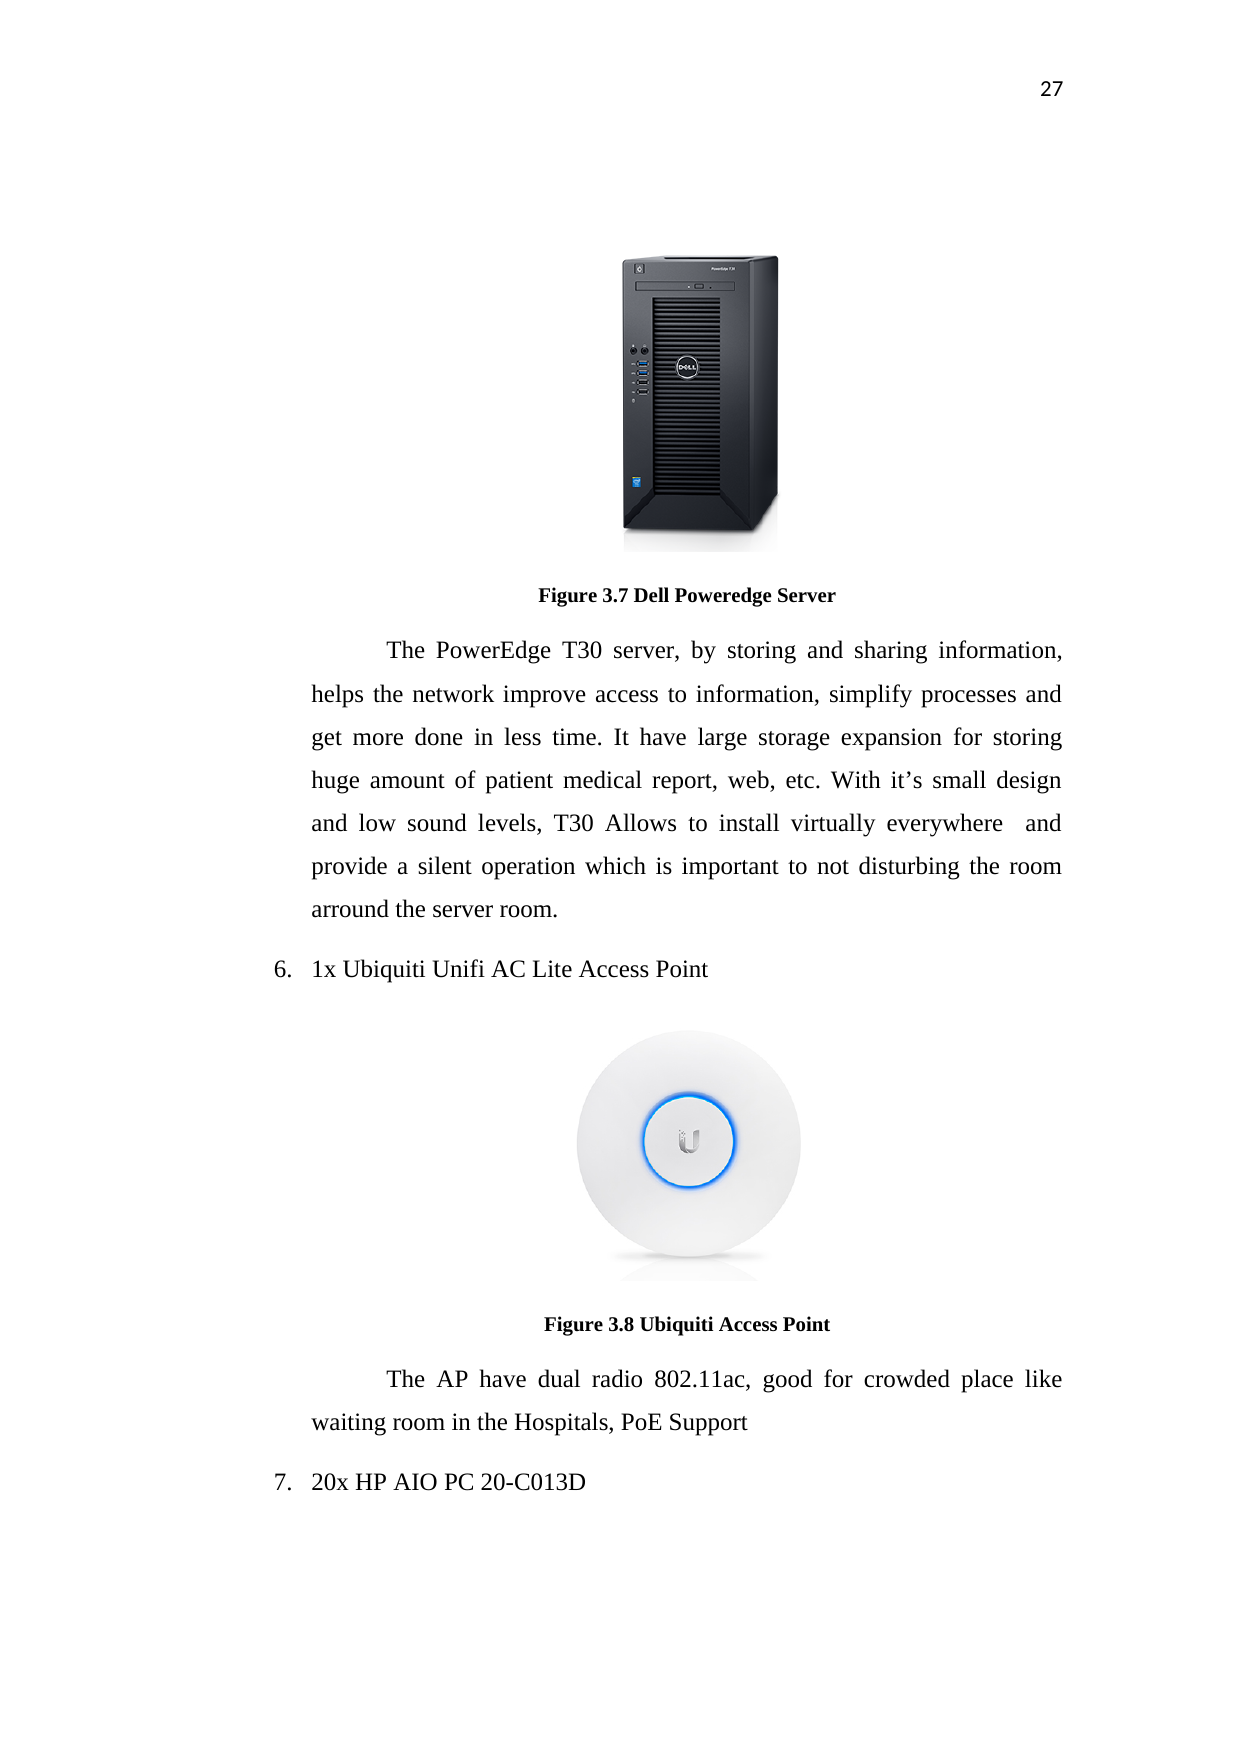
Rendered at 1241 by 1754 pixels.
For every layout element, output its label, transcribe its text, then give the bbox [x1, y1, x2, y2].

text The PowerEdge T30 server, by storing and sharing information, helps the network improve access to information, simplify processes and get more done in less time. It have large storage expansion for storing huge amount of patient medical report, web, etc. With it’s small design and low sound levels, T30 Allows to install virtually everywhere and provide a silent operation which is important to not disturbing the room arround the server room. [311, 636, 1063, 923]
picture [516, 1013, 858, 1281]
text Figure 3.8 Ubiquiti Access Point [236, 1311, 1063, 1336]
text The AP have dual radio 802.11ac, good for crowded place like waiting room in the Hospitals, PoE Support [311, 1364, 1063, 1436]
text Figure 3.7 Dell Poweredge Server [236, 583, 1063, 607]
list 1x Ubiquiti Unifi AC Lite Access Point [274, 954, 1063, 983]
list 20x HP AIO PC 20-C013D [274, 1467, 1063, 1496]
picture [378, 236, 997, 552]
